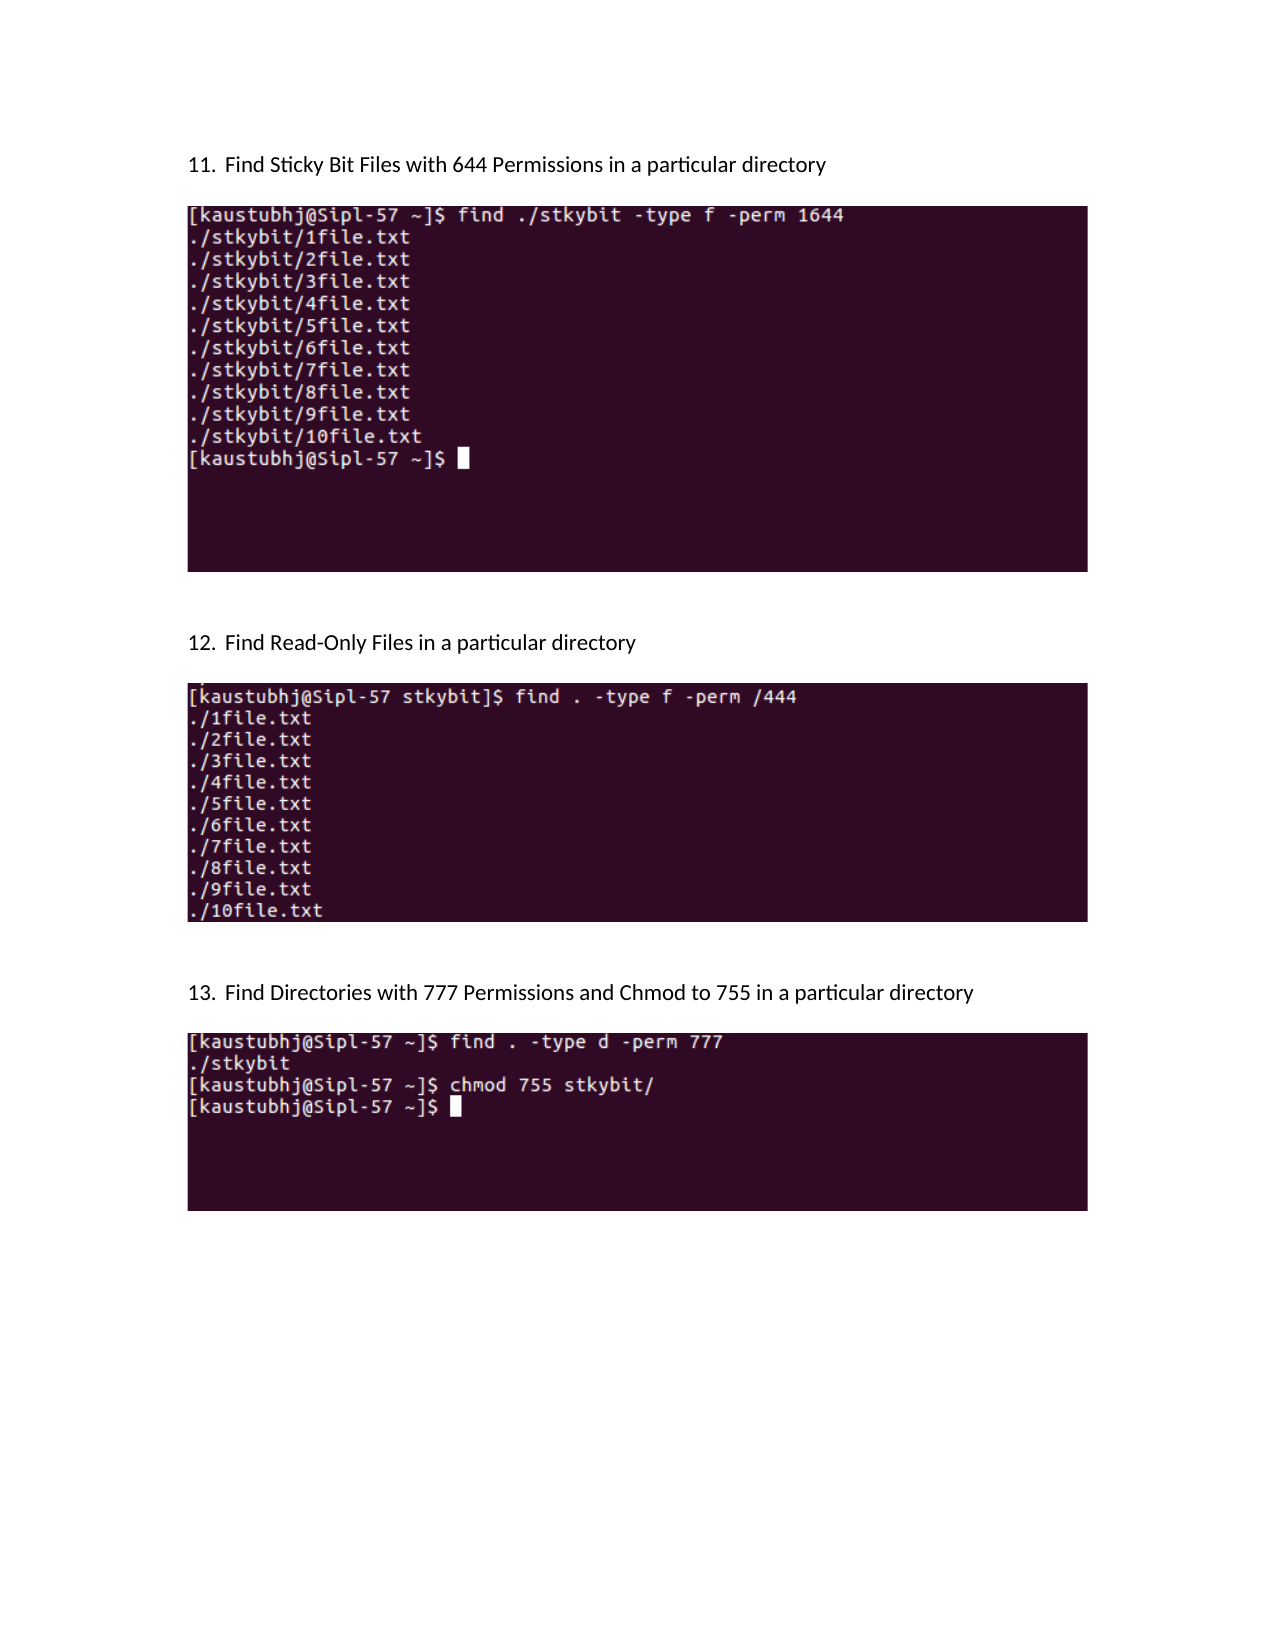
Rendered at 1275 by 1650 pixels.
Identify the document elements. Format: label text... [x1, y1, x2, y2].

picture [187, 1033, 1088, 1211]
list Find Directories with 777 Permissions and Chmod to 755 in a particular directory [187, 978, 1125, 1006]
picture [187, 683, 1088, 922]
picture [187, 206, 1088, 572]
list Find Read-Only Files in a particular directory [187, 628, 1125, 656]
list Find Sticky Bit Files with 644 Permissions in a particular directory [187, 150, 1125, 178]
